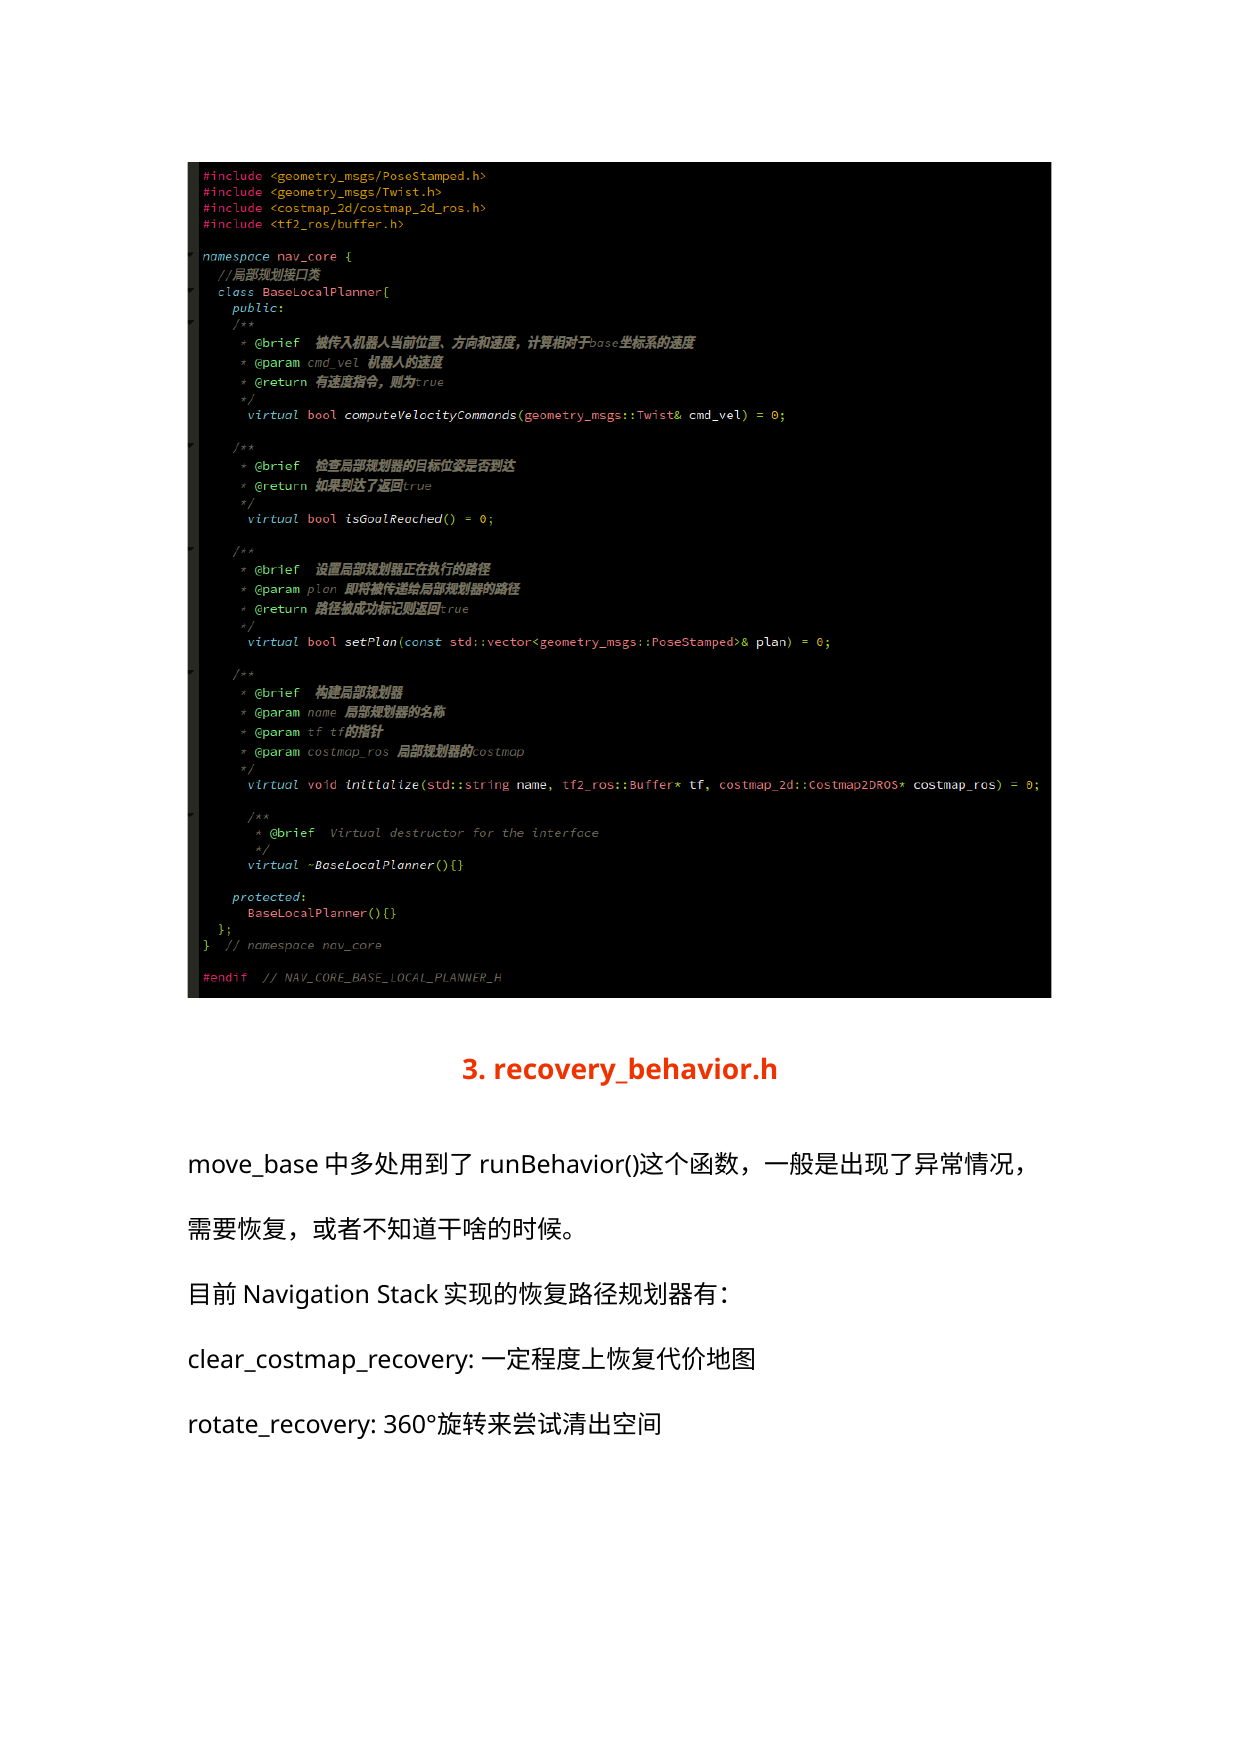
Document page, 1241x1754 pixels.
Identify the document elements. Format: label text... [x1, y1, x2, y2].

picture [187, 162, 1052, 998]
text 目前Navigation Stack实现的恢复路径规划器有： [187, 1260, 1053, 1325]
text clear_costmap_recovery: 一定程度上恢复代价地图 [187, 1325, 1053, 1390]
subtitle 3. recovery_behavior.h [187, 1036, 1053, 1101]
text move_base中多处用到了runBehavior()这个函数，一般是出现了异常情况，需要恢复，或者不知道干啥的时候。 [187, 1130, 1053, 1260]
text rotate_recovery: 360°旋转来尝试清出空间 [187, 1390, 1053, 1455]
